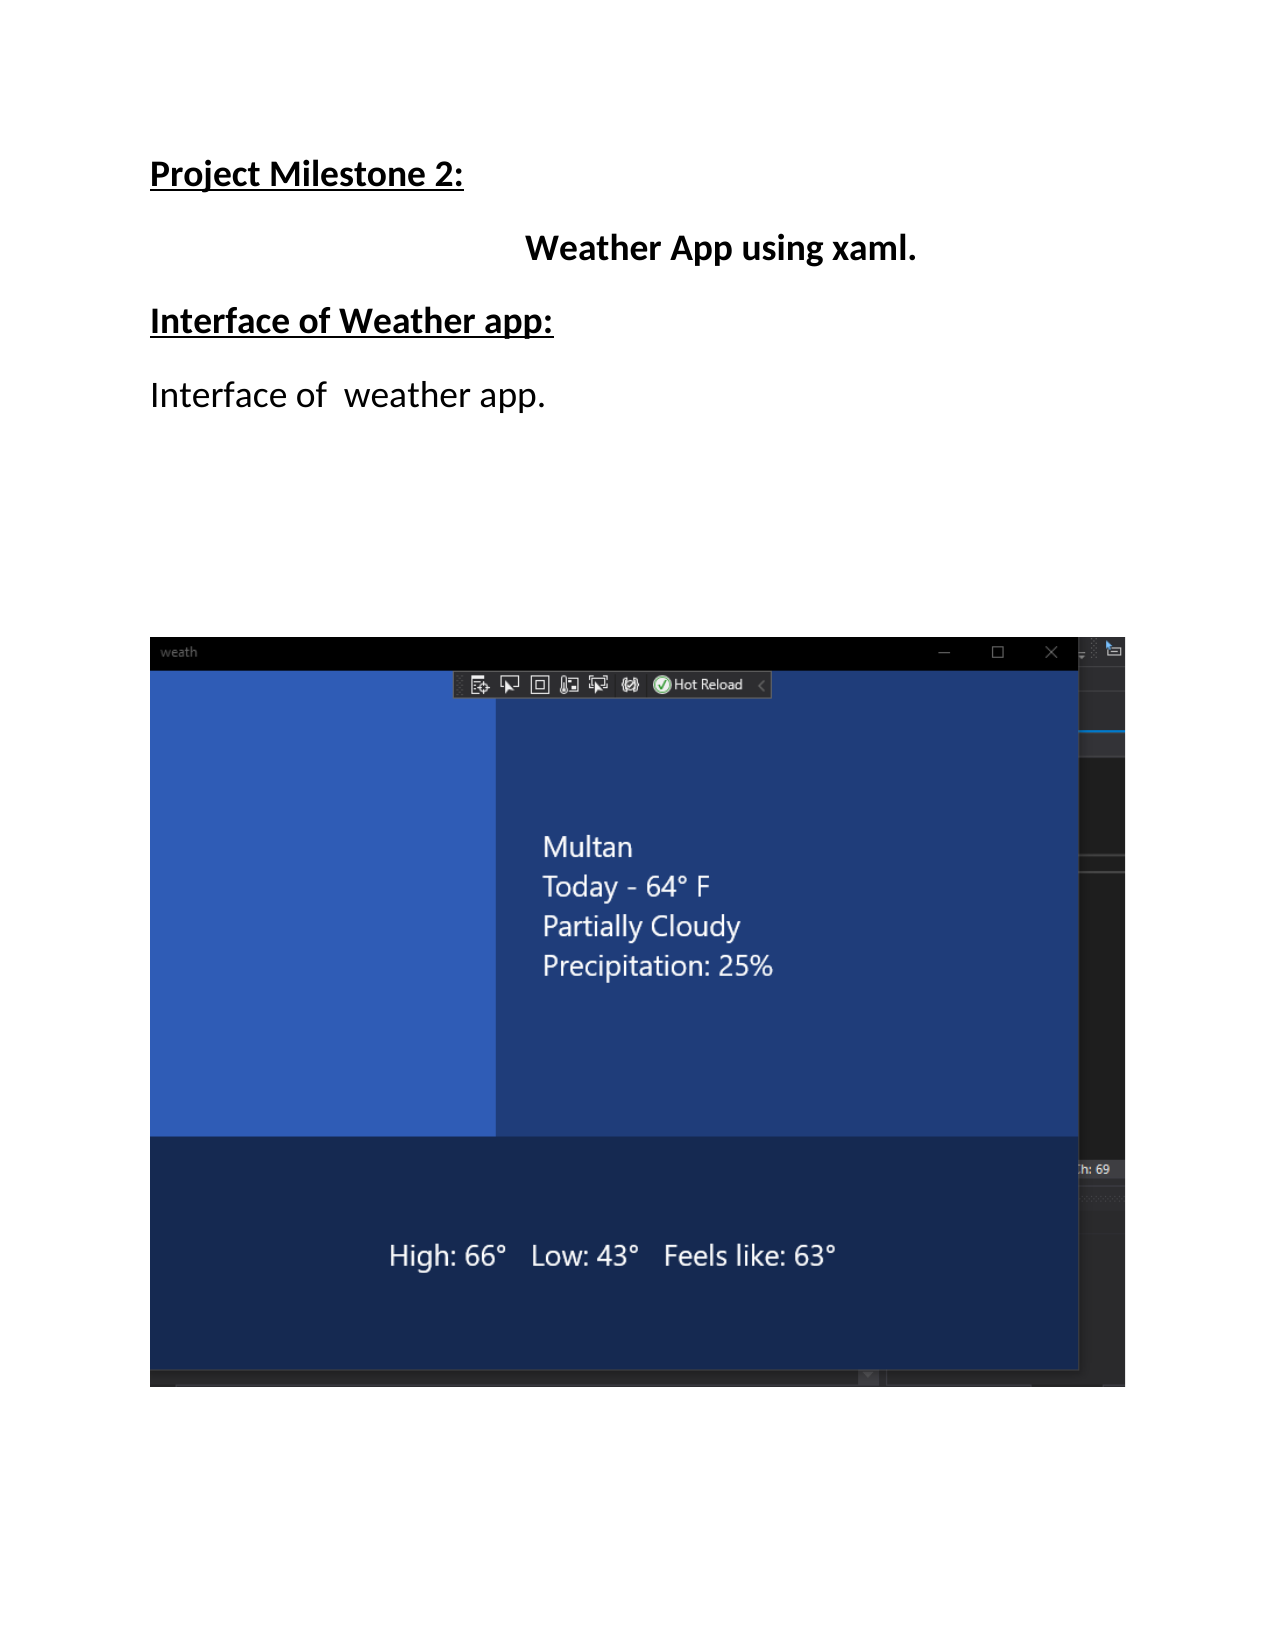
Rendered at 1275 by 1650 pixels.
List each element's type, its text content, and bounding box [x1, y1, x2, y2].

picture [150, 637, 1125, 1387]
text Weather App using xaml. [150, 223, 1125, 269]
text Interface of Weather app: [150, 297, 1125, 343]
text Project Milestone 2: [150, 150, 1125, 196]
text Interface of weather app. [150, 371, 1125, 416]
